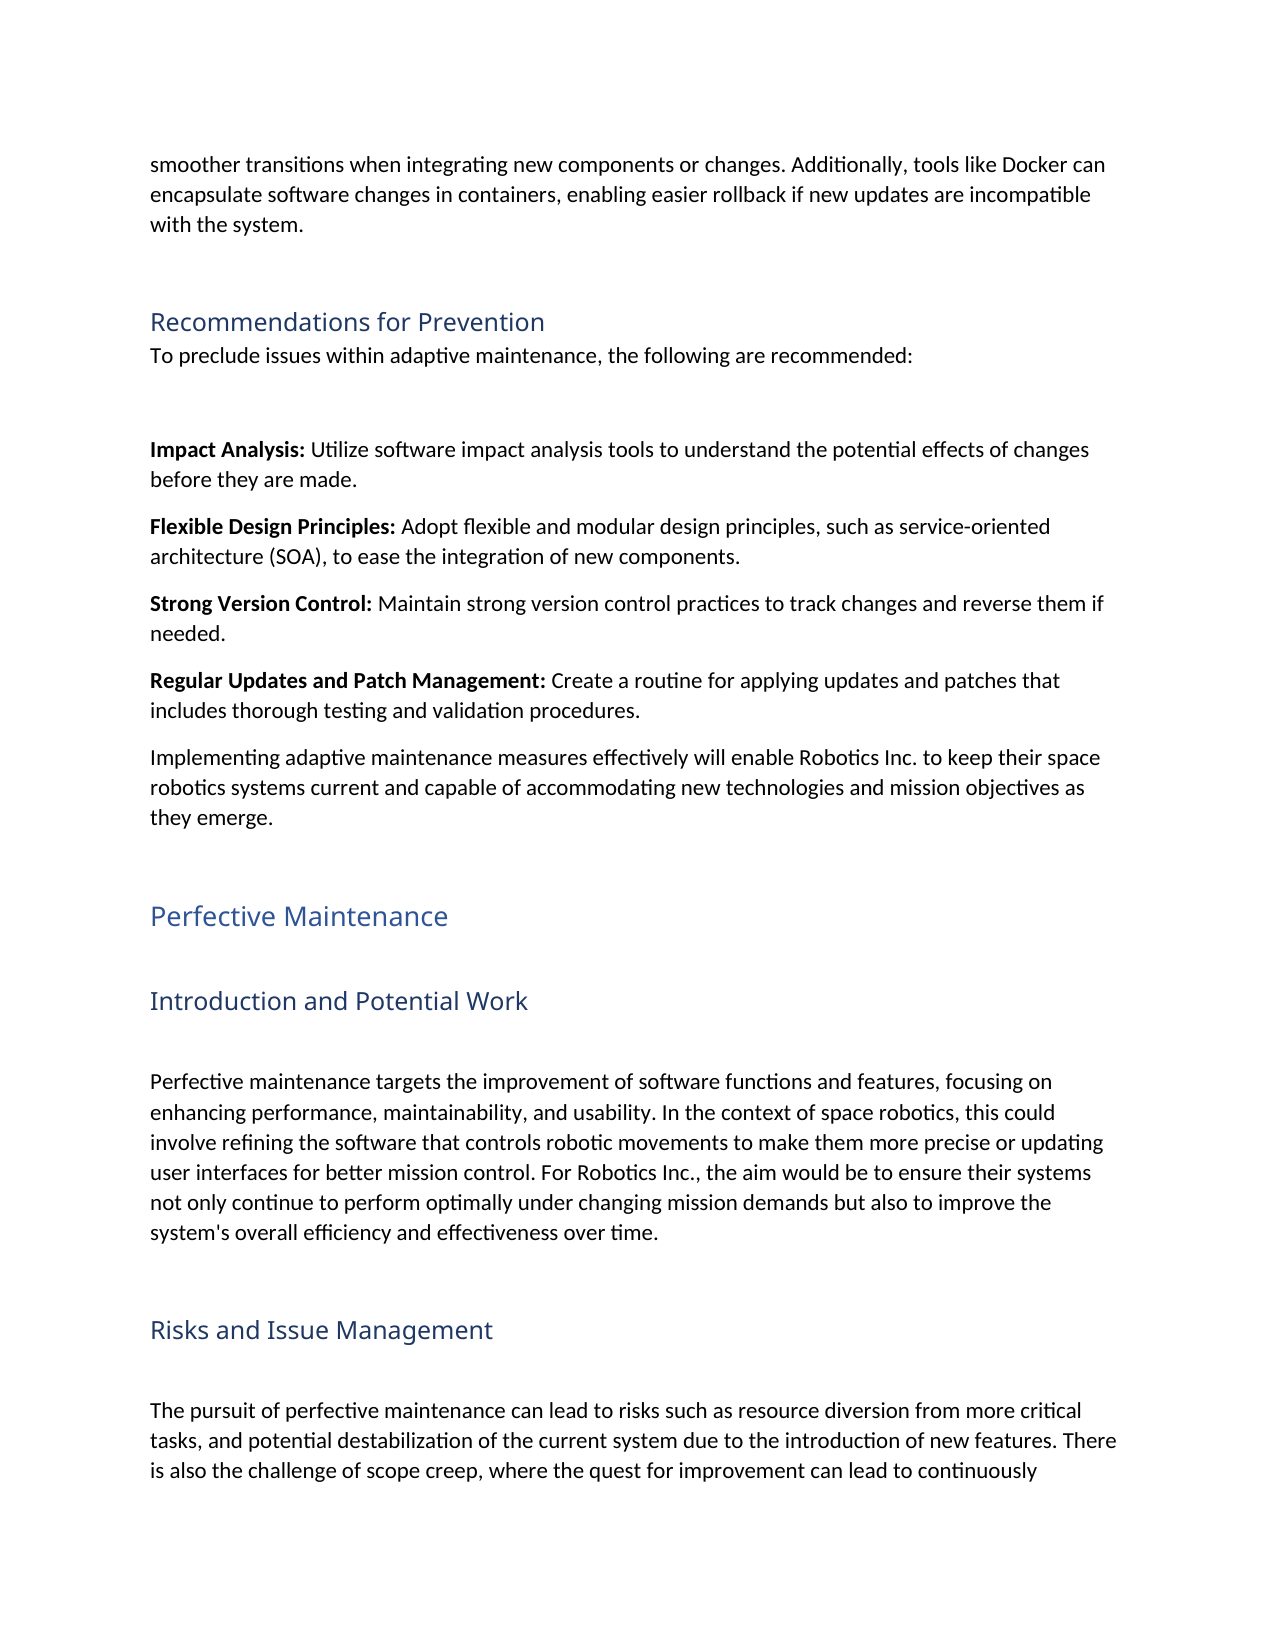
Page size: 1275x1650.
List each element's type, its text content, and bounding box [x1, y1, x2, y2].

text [150, 1396, 1125, 1484]
text Strong Version Control: Maintain strong version control practices to track changes and reverse them if needed. [150, 589, 1125, 647]
text Perfective maintenance targets the improvement of software functions and features, focusing on enhancing performance, maintainability, and usability. In the context of space robotics, this could involve refining the software that controls robotic movements to make them more precise or updating user interfaces for better mission control. For Robotics Inc., the aim would be to ensure their systems not only continue to perform optimally under changing mission demands but also to improve the system's overall efficiency and effectiveness over time. [150, 1067, 1125, 1247]
text Regular Updates and Patch Management: Create a routine for applying updates and patches that includes thorough testing and validation procedures. [150, 666, 1125, 724]
subtitle Risks and Issue Management [150, 1312, 1125, 1346]
text Implementing adaptive maintenance measures effectively will enable Robotics Inc. to keep their space robotics systems current and capable of accommodating new technologies and mission objectives as they emerge. [150, 743, 1125, 831]
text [150, 150, 1125, 238]
subtitle Introduction and Potential Work [150, 984, 1125, 1018]
text Flexible Design Principles: Adopt flexible and modular design principles, such as service-oriented architecture (SOA), to ease the integration of new components. [150, 512, 1125, 570]
text Impact Analysis: Utilize software impact analysis tools to understand the potential effects of changes before they are made. [150, 435, 1125, 493]
subtitle Recommendations for Prevention [150, 304, 1125, 338]
text To preclude issues within adaptive maintenance, the following are recommended: [150, 341, 1125, 369]
subtitle Perfective Maintenance [150, 897, 1125, 934]
